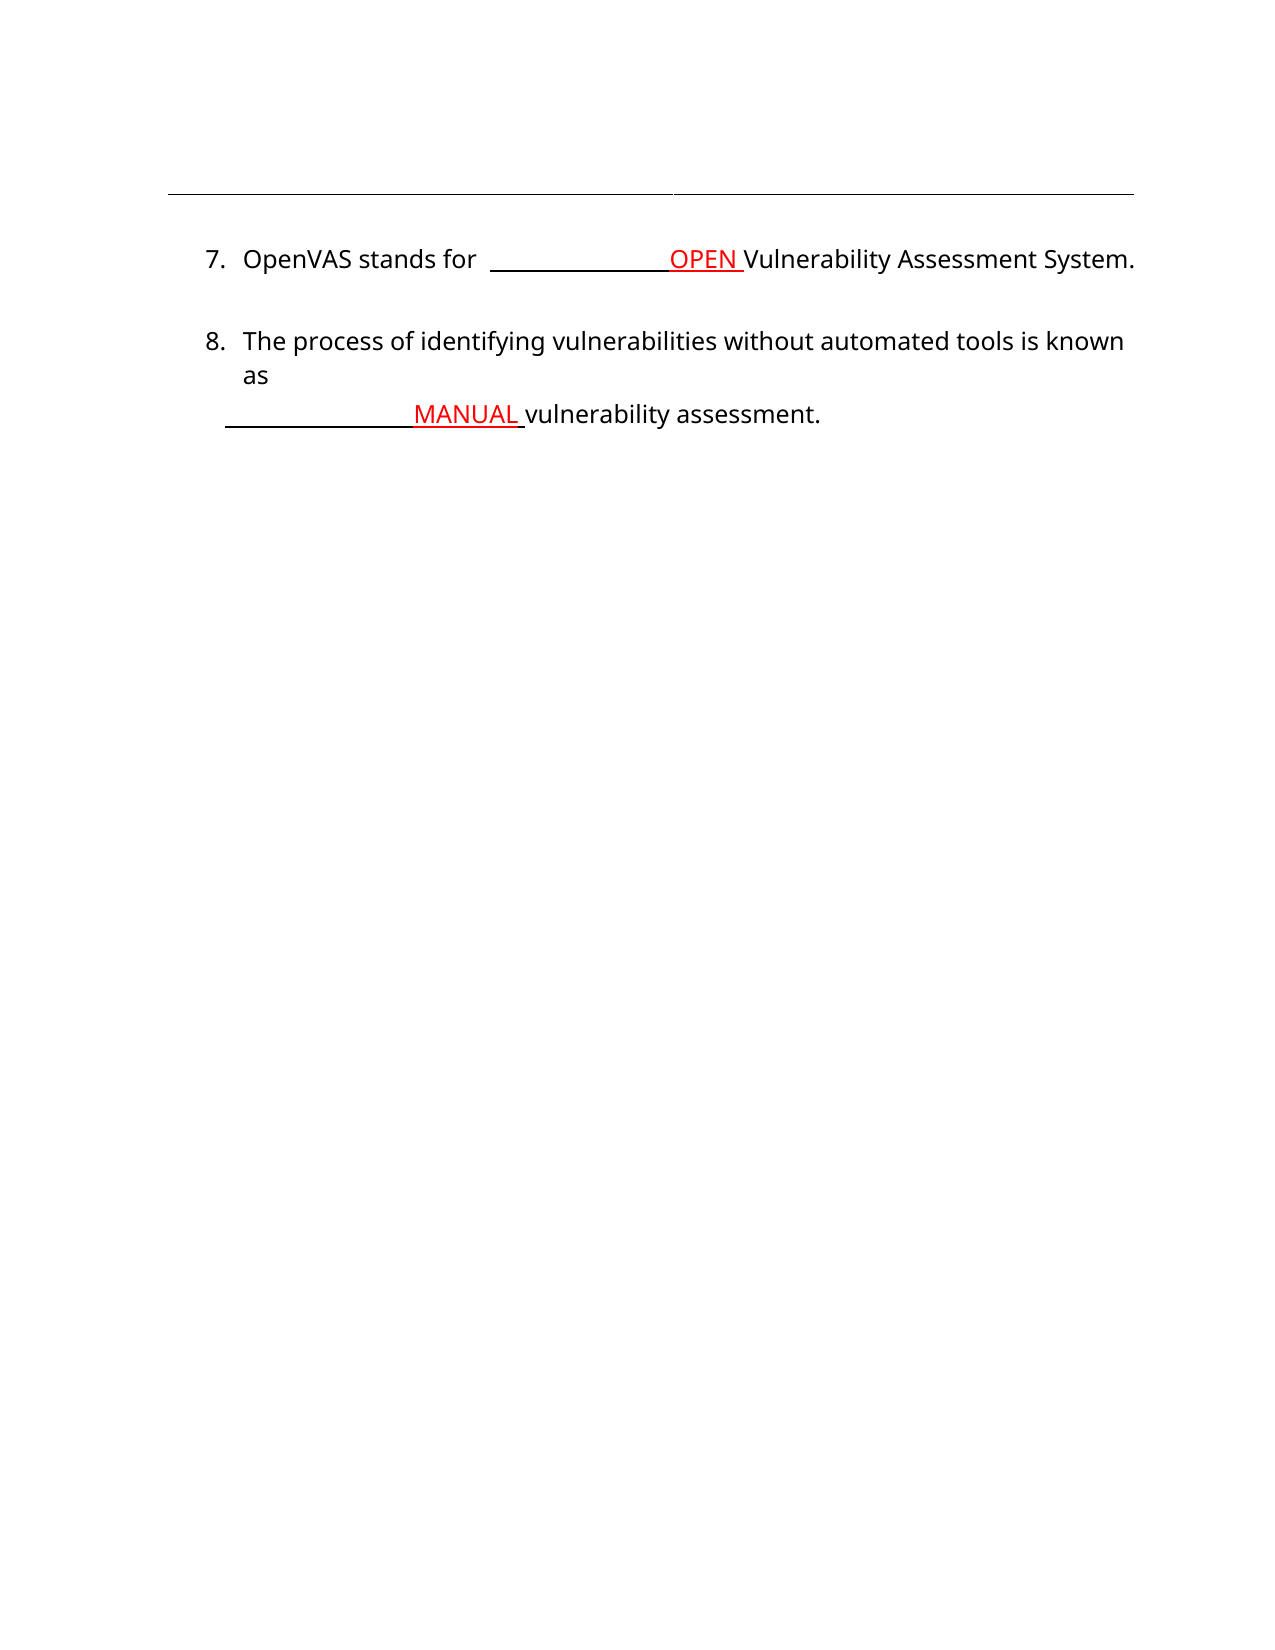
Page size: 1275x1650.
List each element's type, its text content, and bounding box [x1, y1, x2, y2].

list The process of identifying vulnerabilities without automated tools is known as [205, 324, 1135, 392]
text MANUAL vulnerability assessment. [225, 397, 1135, 431]
list OpenVAS stands for OPEN Vulnerability Assessment System. [205, 241, 1135, 276]
